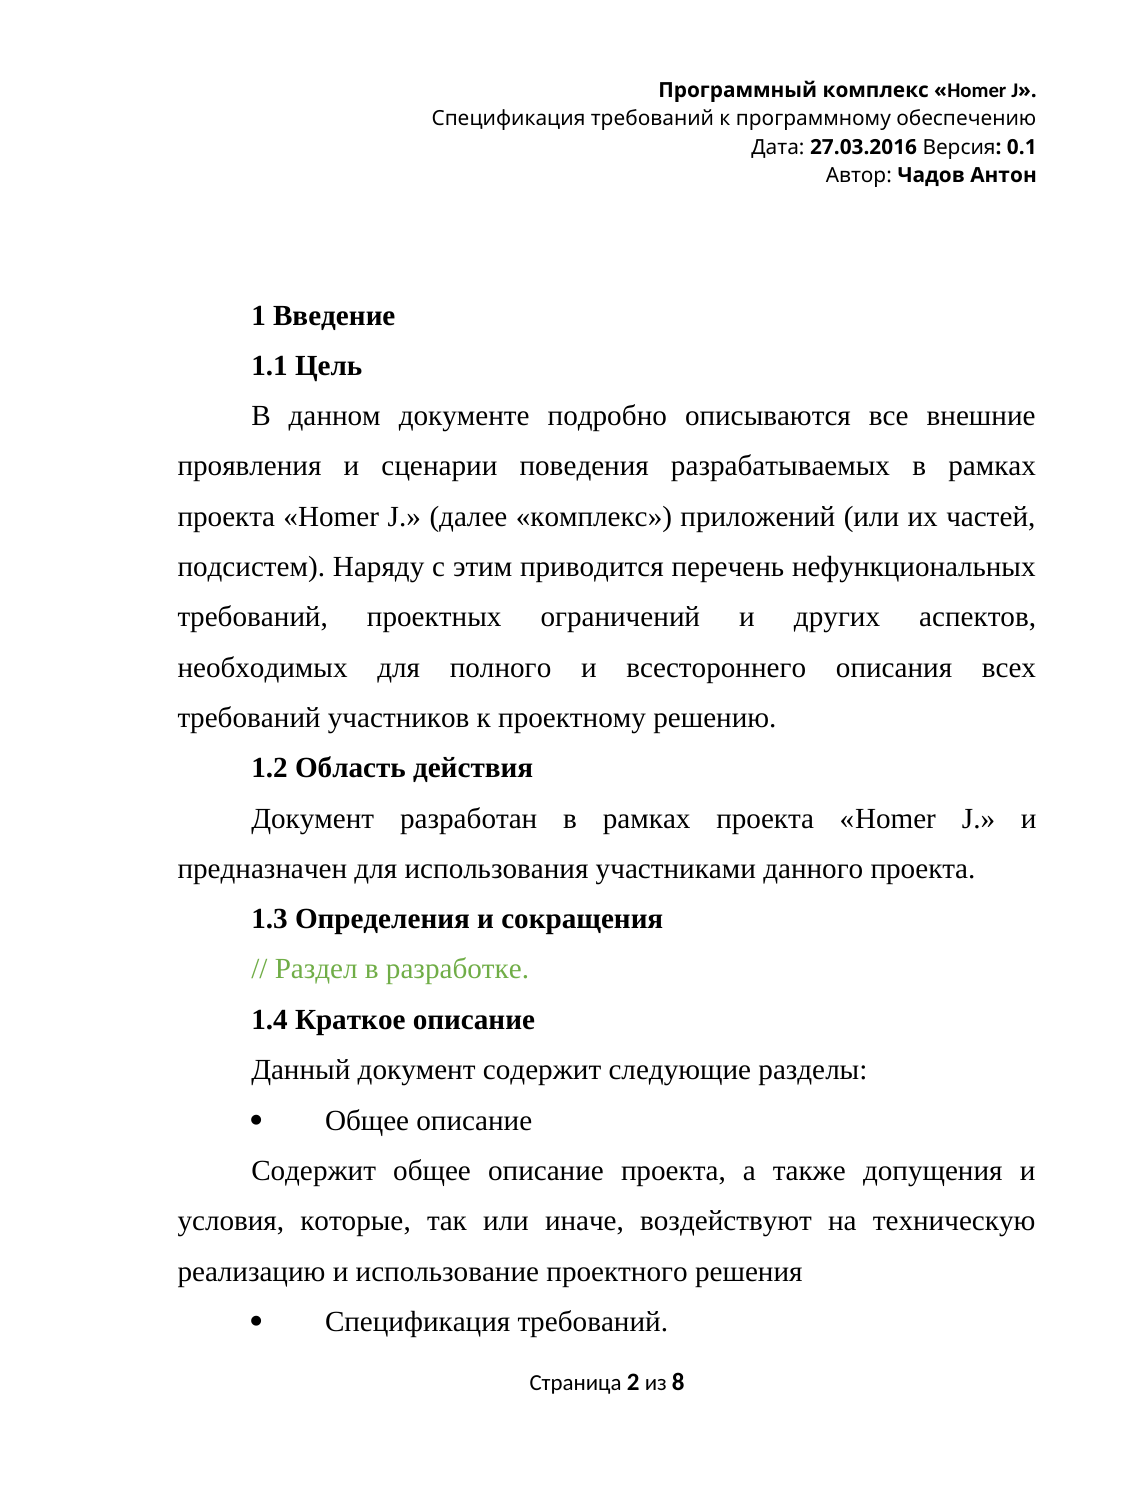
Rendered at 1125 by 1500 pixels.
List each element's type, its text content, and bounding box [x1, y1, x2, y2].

text 1.4 Краткое описание [177, 1002, 1036, 1036]
text // Раздел в разработке. [177, 952, 1036, 985]
text Данный документ содержит следующие разделы: [177, 1052, 1036, 1086]
text 1 Введение [177, 298, 1036, 331]
text 1.1 Цель [177, 348, 1036, 381]
text 1.3 Определения и сокращения [177, 901, 1036, 935]
text В данном документе подробно описываются все внешние проявления и сценарии поведения разрабатываемых в рамках проекта «Homer J.» (далее «комплекс») приложений (или их частей, подсистем). Наряду с этим приводится перечень нефункциональных требований, проектных ограничений и других аспектов, необходимых для полного и всестороннего описания всех требований участников к проектному решению. [177, 398, 1036, 734]
text Документ разработан в рамках проекта «Homer J.» и предназначен для использования участниками данного проекта. [177, 801, 1036, 884]
list Общее описание [177, 1103, 1036, 1136]
list Спецификация требований. [177, 1304, 1036, 1338]
text Содержит общее описание проекта, а также допущения и условия, которые, так или иначе, воздействуют на техническую реализацию и использование проектного решения [177, 1153, 1036, 1287]
text 1.2 Область действия [177, 750, 1036, 784]
